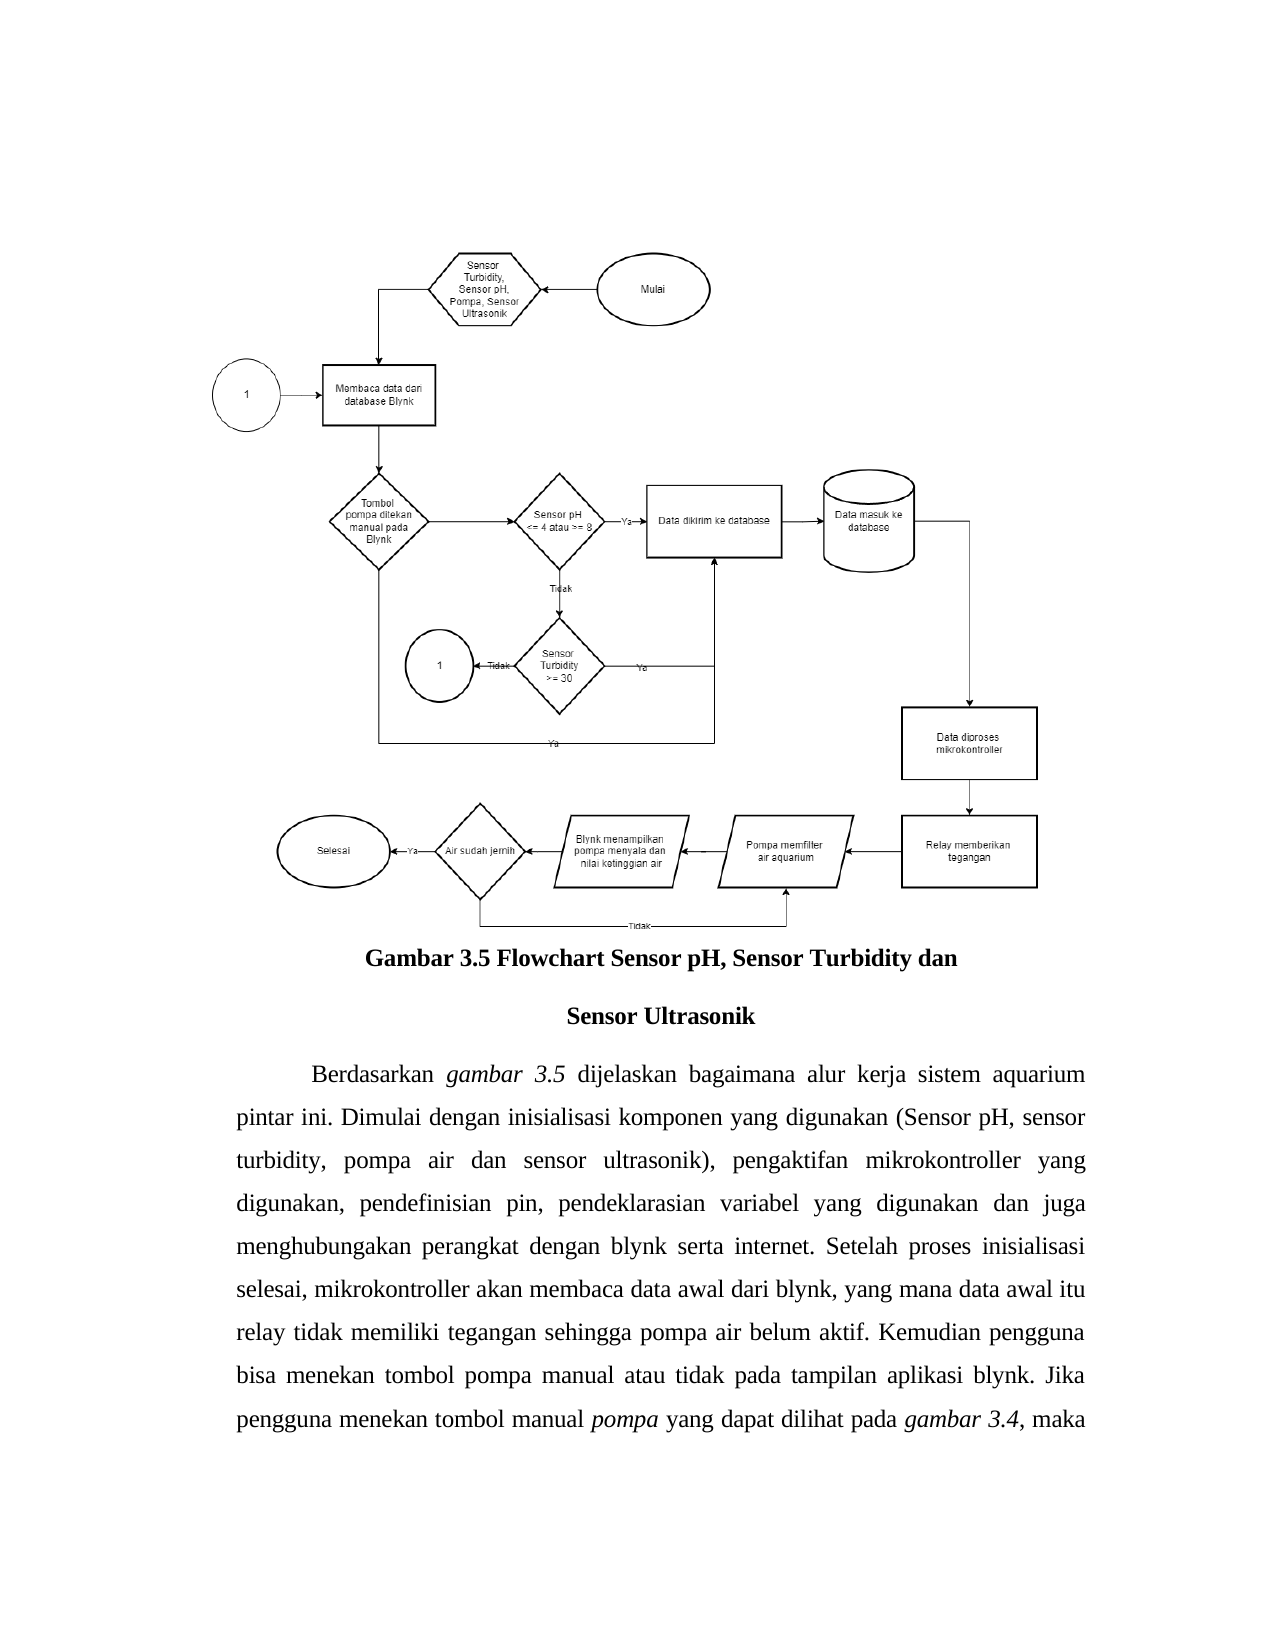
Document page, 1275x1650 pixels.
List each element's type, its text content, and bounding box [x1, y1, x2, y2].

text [236, 1059, 1086, 1432]
text Sensor Ultrasonik [236, 1001, 1086, 1030]
picture [211, 251, 1039, 934]
